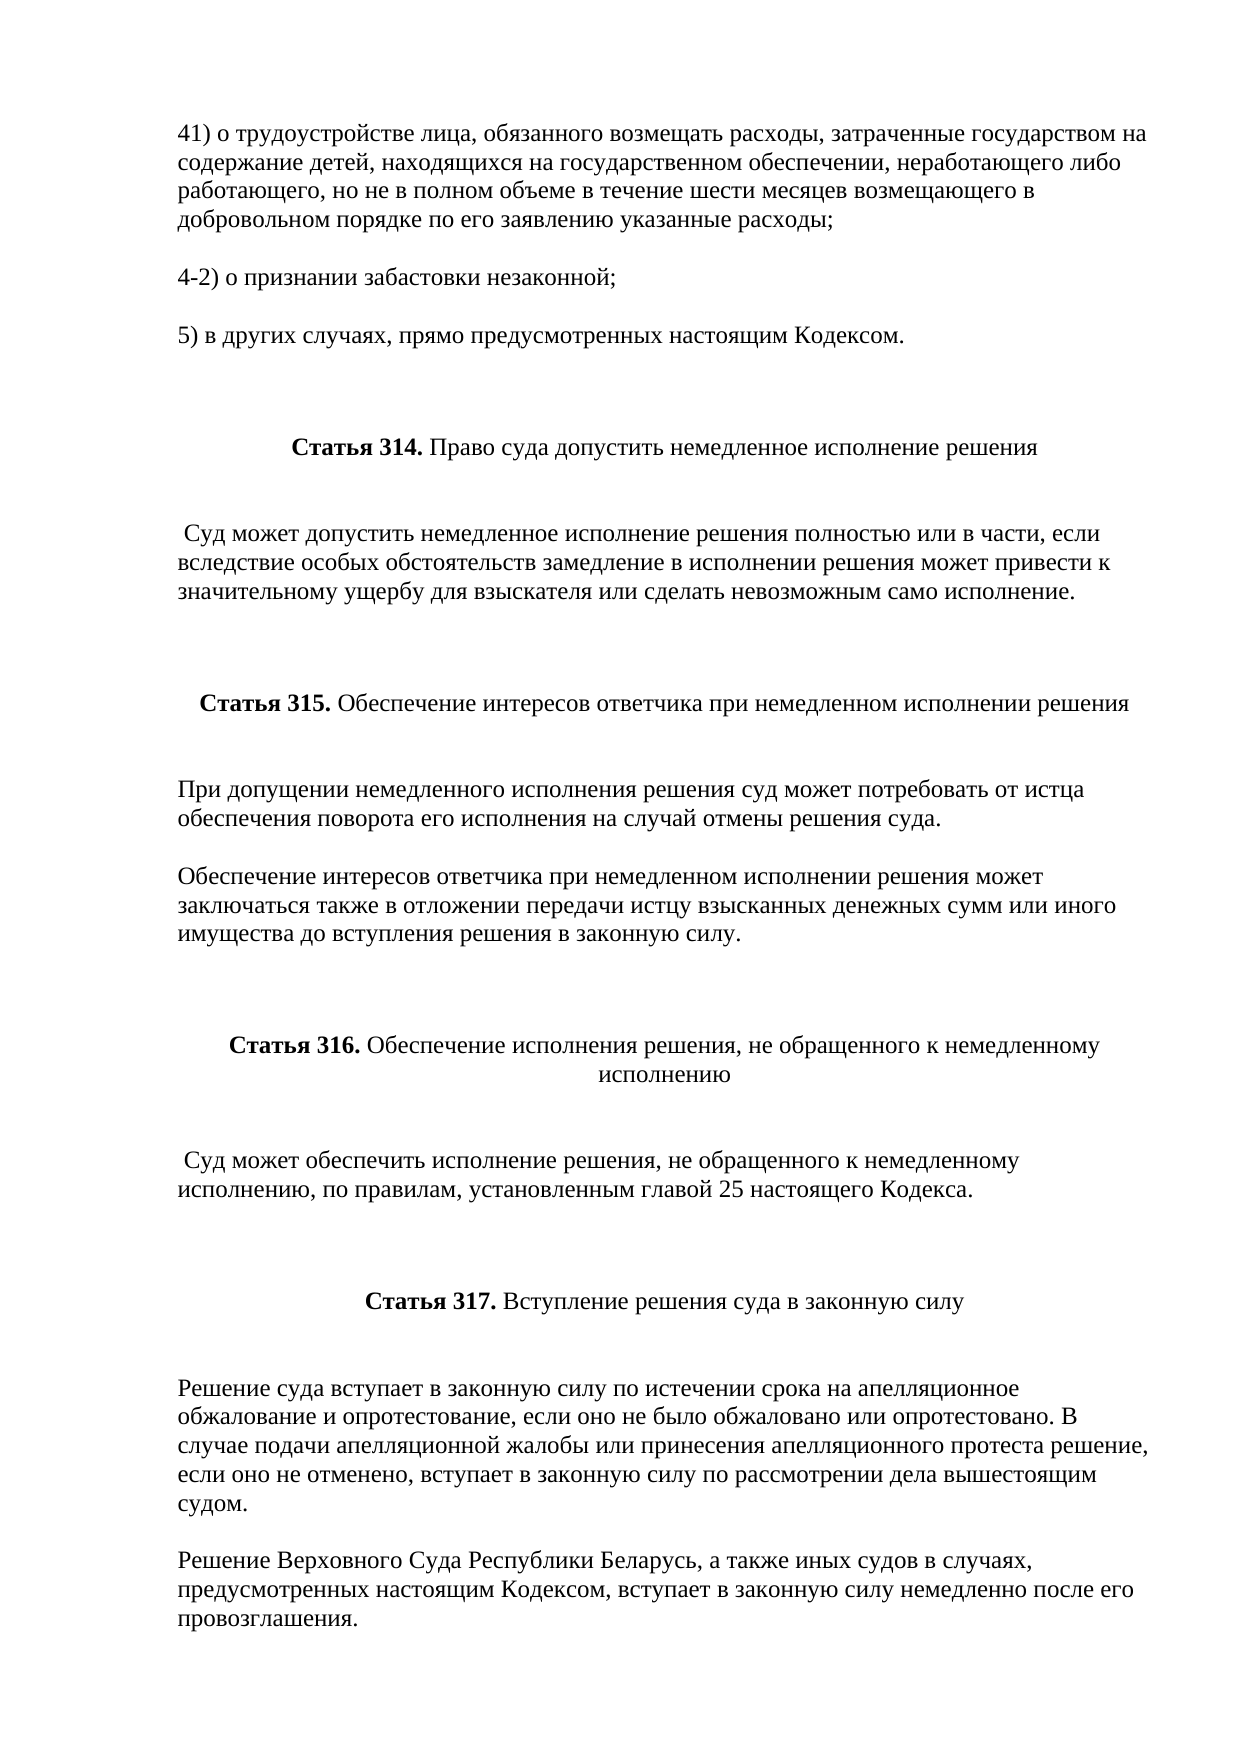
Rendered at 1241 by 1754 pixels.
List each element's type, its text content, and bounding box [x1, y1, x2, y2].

text Суд может обеспечить исполнение решения, не обращенного к немедленному исполнению, по правилам, установленным главой 25 настоящего Кодекса. [177, 1146, 1152, 1203]
text Статья 317. Вступление решения суда в законную силу [177, 1286, 1152, 1315]
text 4-2) о признании забастовки незаконной; [177, 262, 1152, 291]
text 41) о трудоустройстве лица, обязанного возмещать расходы, затраченные государством на содержание детей, находящихся на государственном обеспечении, неработающего либо работающего, но не в полном объеме в течение шести месяцев возмещающего в добровольном порядке по его заявлению указанные расходы; [177, 118, 1152, 233]
text Обеспечение интересов ответчика при немедленном исполнении решения может заключаться также в отложении передачи истцу взысканных денежных сумм или иного имущества до вступления решения в законную силу. [177, 861, 1152, 947]
text При допущении немедленного исполнения решения суд может потребовать от истца обеспечения поворота его исполнения на случай отмены решения суда. [177, 774, 1152, 832]
text Статья 315. Обеспечение интересов ответчика при немедленном исполнении решения [177, 688, 1152, 716]
text 5) в других случаях, прямо предусмотренных настоящим Кодексом. [177, 320, 1152, 349]
text Статья 314. Право суда допустить немедленное исполнение решения [177, 432, 1152, 461]
text Решение Верховного Суда Республики Беларусь, а также иных судов в случаях, предусмотренных настоящим Кодексом, вступает в законную силу немедленно после его провозглашения. [177, 1546, 1152, 1632]
text Решение суда вступает в законную силу по истечении срока на апелляционное обжалование и опротестование, если оно не было обжаловано или опротестовано. В случае подачи апелляционной жалобы или принесения апелляционного протеста решение, если оно не отменено, вступает в законную силу по рассмотрении дела вышестоящим судом. [177, 1373, 1152, 1516]
text Статья 316. Обеспечение исполнения решения, не обращенного к немедленному исполнению [177, 1030, 1152, 1088]
text Суд может допустить немедленное исполнение решения полностью или в части, если вследствие особых обстоятельств замедление в исполнении решения может привести к значительному ущербу для взыскателя или сделать невозможным само исполнение. [177, 518, 1152, 605]
